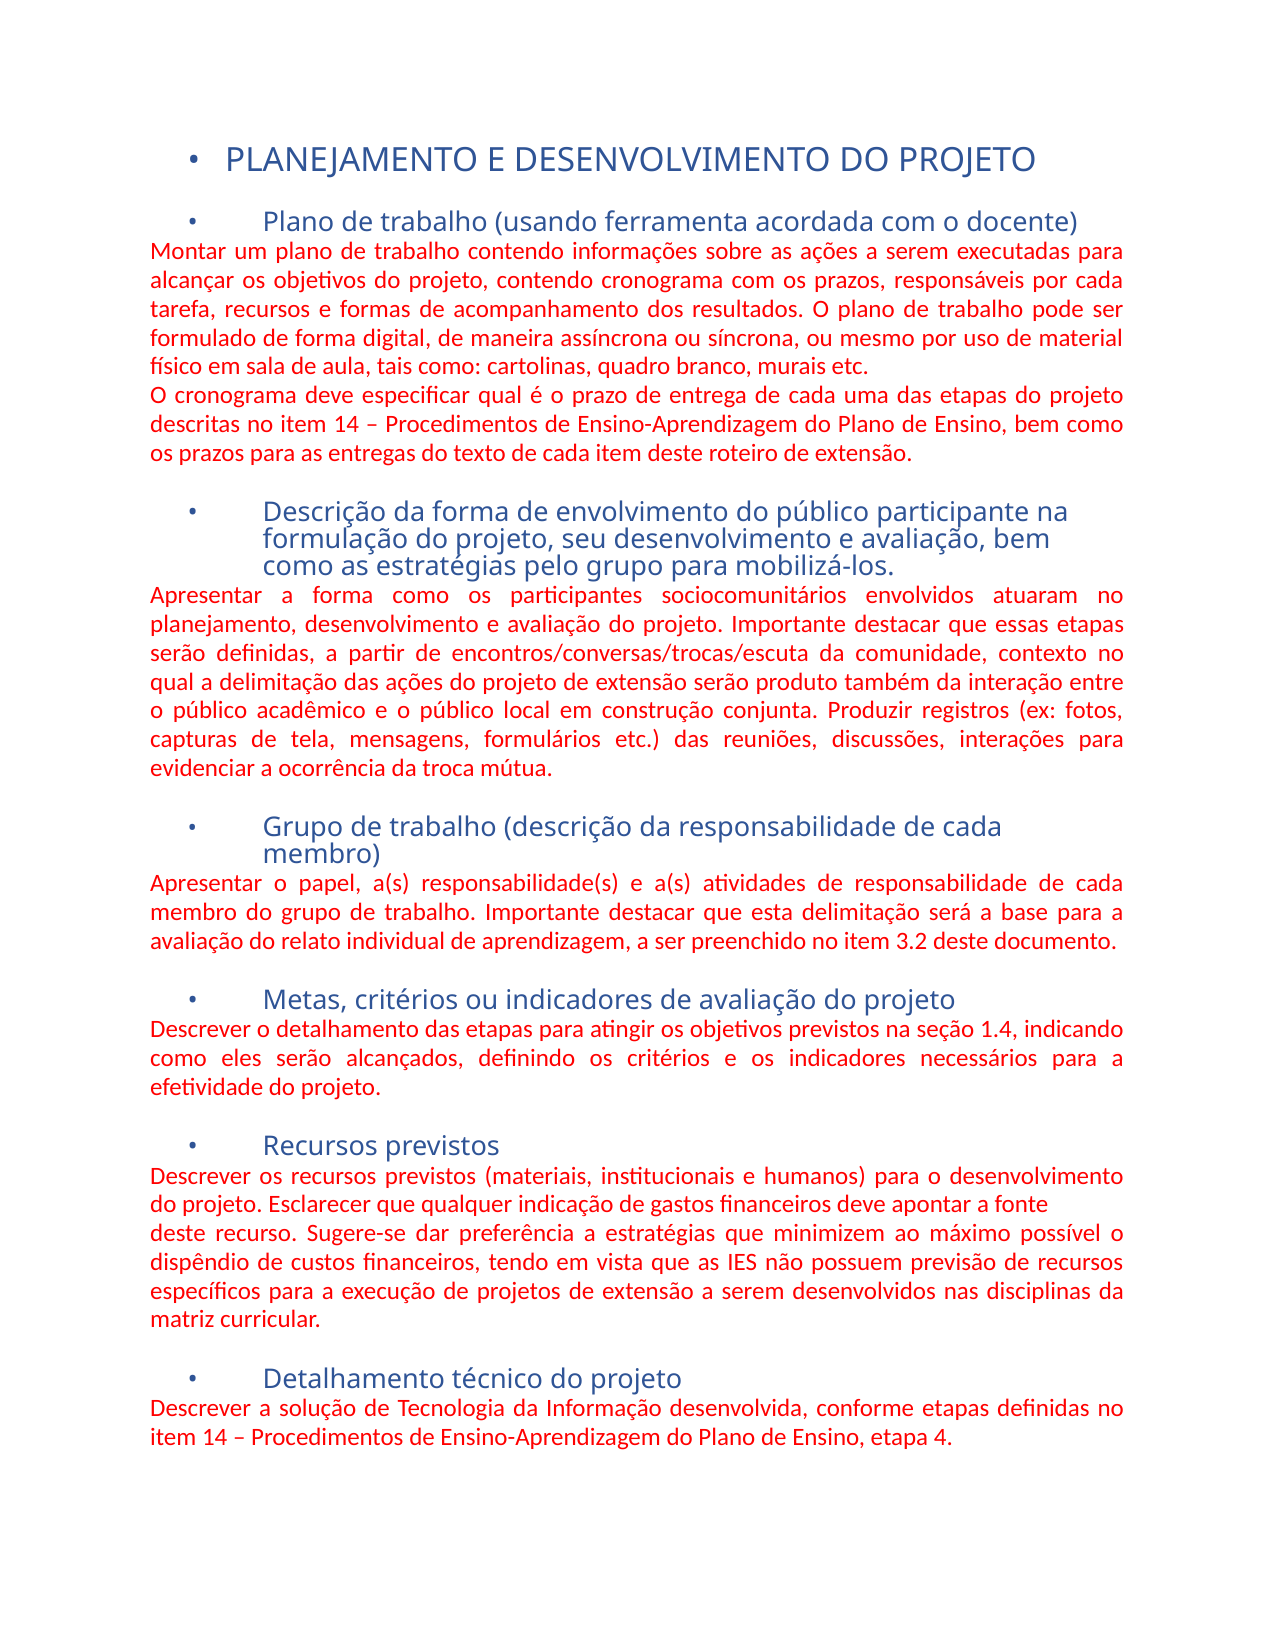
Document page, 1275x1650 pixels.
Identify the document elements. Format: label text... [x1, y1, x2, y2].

list Plano de trabalho (usando ferramenta acordada com o docente) [187, 210, 1125, 237]
list PLANEJAMENTO E DESENVOLVIMENTO DO PROJETO [187, 150, 332, 177]
text Descrever os recursos previstos (materiais, institucionais e humanos) para o desenvolvimento do projeto. Esclarecer que qualquer indicação de gastos financeiros deve apontar a fonte [150, 1161, 1125, 1219]
text Montar um plano de trabalho contendo informações sobre as ações a serem executadas para alcançar os objetivos do projeto, contendo cronograma com os prazos, responsáveis por cada tarefa, recursos e formas de acompanhamento dos resultados. O plano de trabalho pode ser formulado de forma digital, de maneira assíncrona ou síncrona, ou mesmo por uso de material físico em sala de aula, tais como: cartolinas, quadro branco, murais etc. [150, 237, 1125, 381]
list Metas, critérios ou indicadores de avaliação do projeto [187, 988, 1125, 1015]
text O cronograma deve especificar qual é o prazo de entrega de cada uma das etapas do projeto descritas no item 14 – Procedimentos de Ensino-Aprendizagem do Plano de Ensino, bem como os prazos para as entregas do texto de cada item deste roteiro de extensão. [150, 381, 1125, 467]
list Descrição da forma de envolvimento do público participante na formulação do projeto, seu desenvolvimento e avaliação, bem como as estratégias pelo grupo para mobilizá-los. [187, 500, 1125, 581]
list PLANEJAMENTO E DESENVOLVIMENTO DO PROJETO [968, 150, 1125, 177]
text deste recurso. Sugere-se dar preferência a estratégias que minimizem ao máximo possível o dispêndio de custos financeiros, tendo em vista que as IES não possuem previsão de recursos específicos para a execução de projetos de extensão a serem desenvolvidos nas disciplinas da matriz curricular. [150, 1219, 1125, 1334]
text Apresentar o papel, a(s) responsabilidade(s) e a(s) atividades de responsabilidade de cada membro do grupo de trabalho. Importante destacar que esta delimitação será a base para a avaliação do relato individual de aprendizagem, a ser preenchido no item 3.2 deste documento. [150, 869, 1125, 955]
text Apresentar a forma como os participantes sociocomunitários envolvidos atuaram no planejamento, desenvolvimento e avaliação do projeto. Importante destacar que essas etapas serão definidas, a partir de encontros/conversas/trocas/escuta da comunidade, contexto no qual a delimitação das ações do projeto de extensão serão produto também da interação entre o público acadêmico e o público local em construção conjunta. Produzir registros (ex: fotos, capturas de tela, mensagens, formulários etc.) das reuniões, discussões, interações para evidenciar a ocorrência da troca mútua. [150, 581, 1125, 782]
list Detalhamento técnico do projeto [187, 1367, 1125, 1393]
list Recursos previstos [187, 1134, 1125, 1161]
text Descrever o detalhamento das etapas para atingir os objetivos previstos na seção 1.4, indicando como eles serão alcançados, definindo os critérios e os indicadores necessários para a efetividade do projeto. [150, 1015, 1125, 1101]
list PLANEJAMENTO E DESENVOLVIMENTO DO PROJETO [332, 150, 968, 177]
text Descrever a solução de Tecnologia da Informação desenvolvida, conforme etapas definidas no item 14 – Procedimentos de Ensino-Aprendizagem do Plano de Ensino, etapa 4. [150, 1393, 1125, 1451]
list Grupo de trabalho (descrição da responsabilidade de cada membro) [187, 815, 1125, 869]
